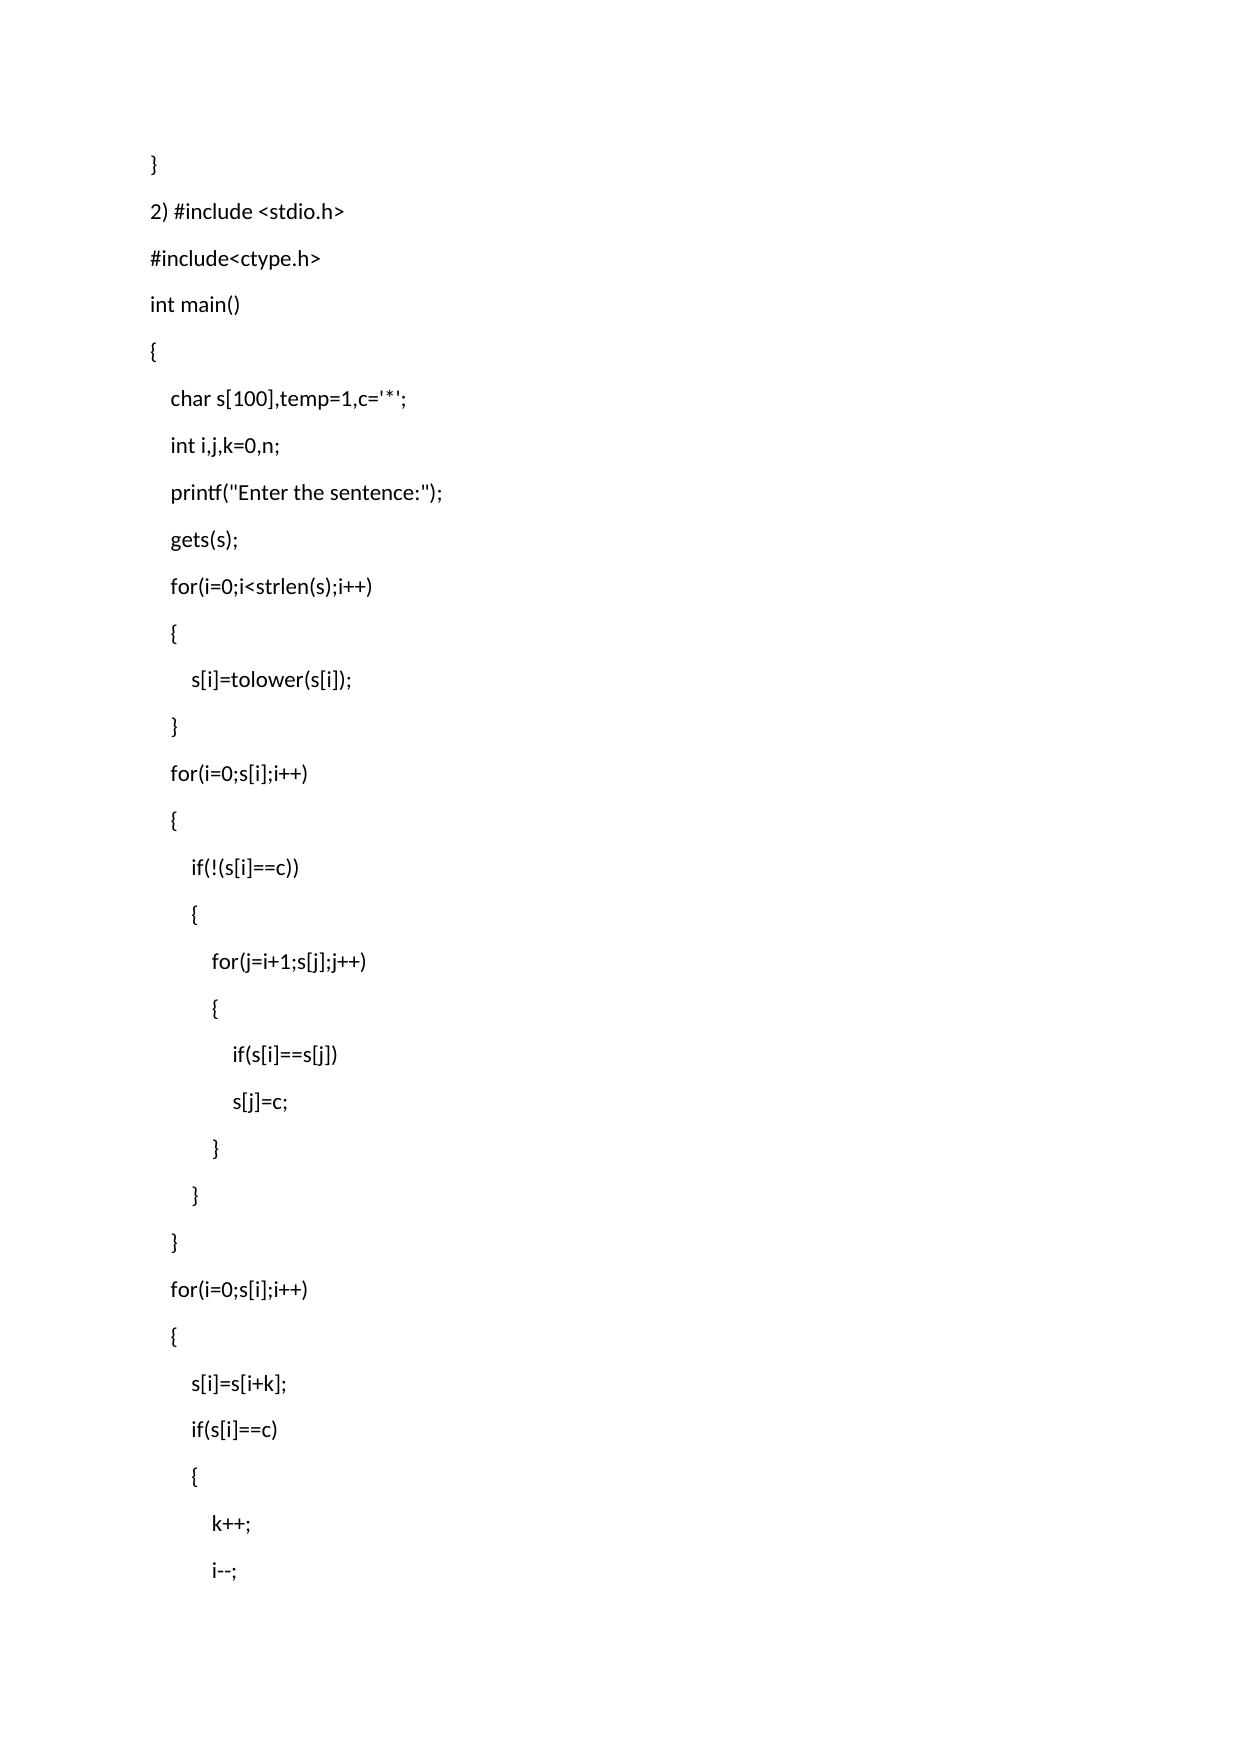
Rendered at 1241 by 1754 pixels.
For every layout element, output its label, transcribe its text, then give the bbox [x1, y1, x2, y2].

text if(!(s[i]==c)) [150, 853, 1090, 881]
text { [150, 994, 1090, 1022]
text for(i=0;s[i];i++) [150, 759, 1090, 787]
text s[i]=tolower(s[i]); [150, 666, 1090, 694]
text 2) #include <stdio.h> [150, 197, 1090, 225]
text } [150, 712, 1090, 741]
text s[i]=s[i+k]; [150, 1369, 1090, 1397]
text { [150, 900, 1090, 928]
text #include<ctype.h> [150, 244, 1090, 272]
text i--; [150, 1556, 1090, 1584]
text { [150, 337, 1090, 366]
text char s[100],temp=1,c='*'; [150, 384, 1090, 412]
text { [150, 1462, 1090, 1491]
text int i,j,k=0,n; [150, 431, 1090, 459]
text gets(s); [150, 525, 1090, 553]
text if(s[i]==s[j]) [150, 1041, 1090, 1069]
text } [150, 1228, 1090, 1256]
text printf("Enter the sentence:"); [150, 478, 1090, 506]
text if(s[i]==c) [150, 1416, 1090, 1444]
text { [150, 806, 1090, 834]
text k++; [150, 1509, 1090, 1537]
text } [150, 150, 1090, 178]
text int main() [150, 291, 1090, 319]
text { [150, 1322, 1090, 1350]
text for(i=0;i<strlen(s);i++) [150, 572, 1090, 600]
text } [150, 1134, 1090, 1162]
text } [150, 1181, 1090, 1209]
text { [150, 619, 1090, 647]
text for(j=i+1;s[j];j++) [150, 947, 1090, 975]
text s[j]=c; [150, 1087, 1090, 1116]
text for(i=0;s[i];i++) [150, 1275, 1090, 1303]
